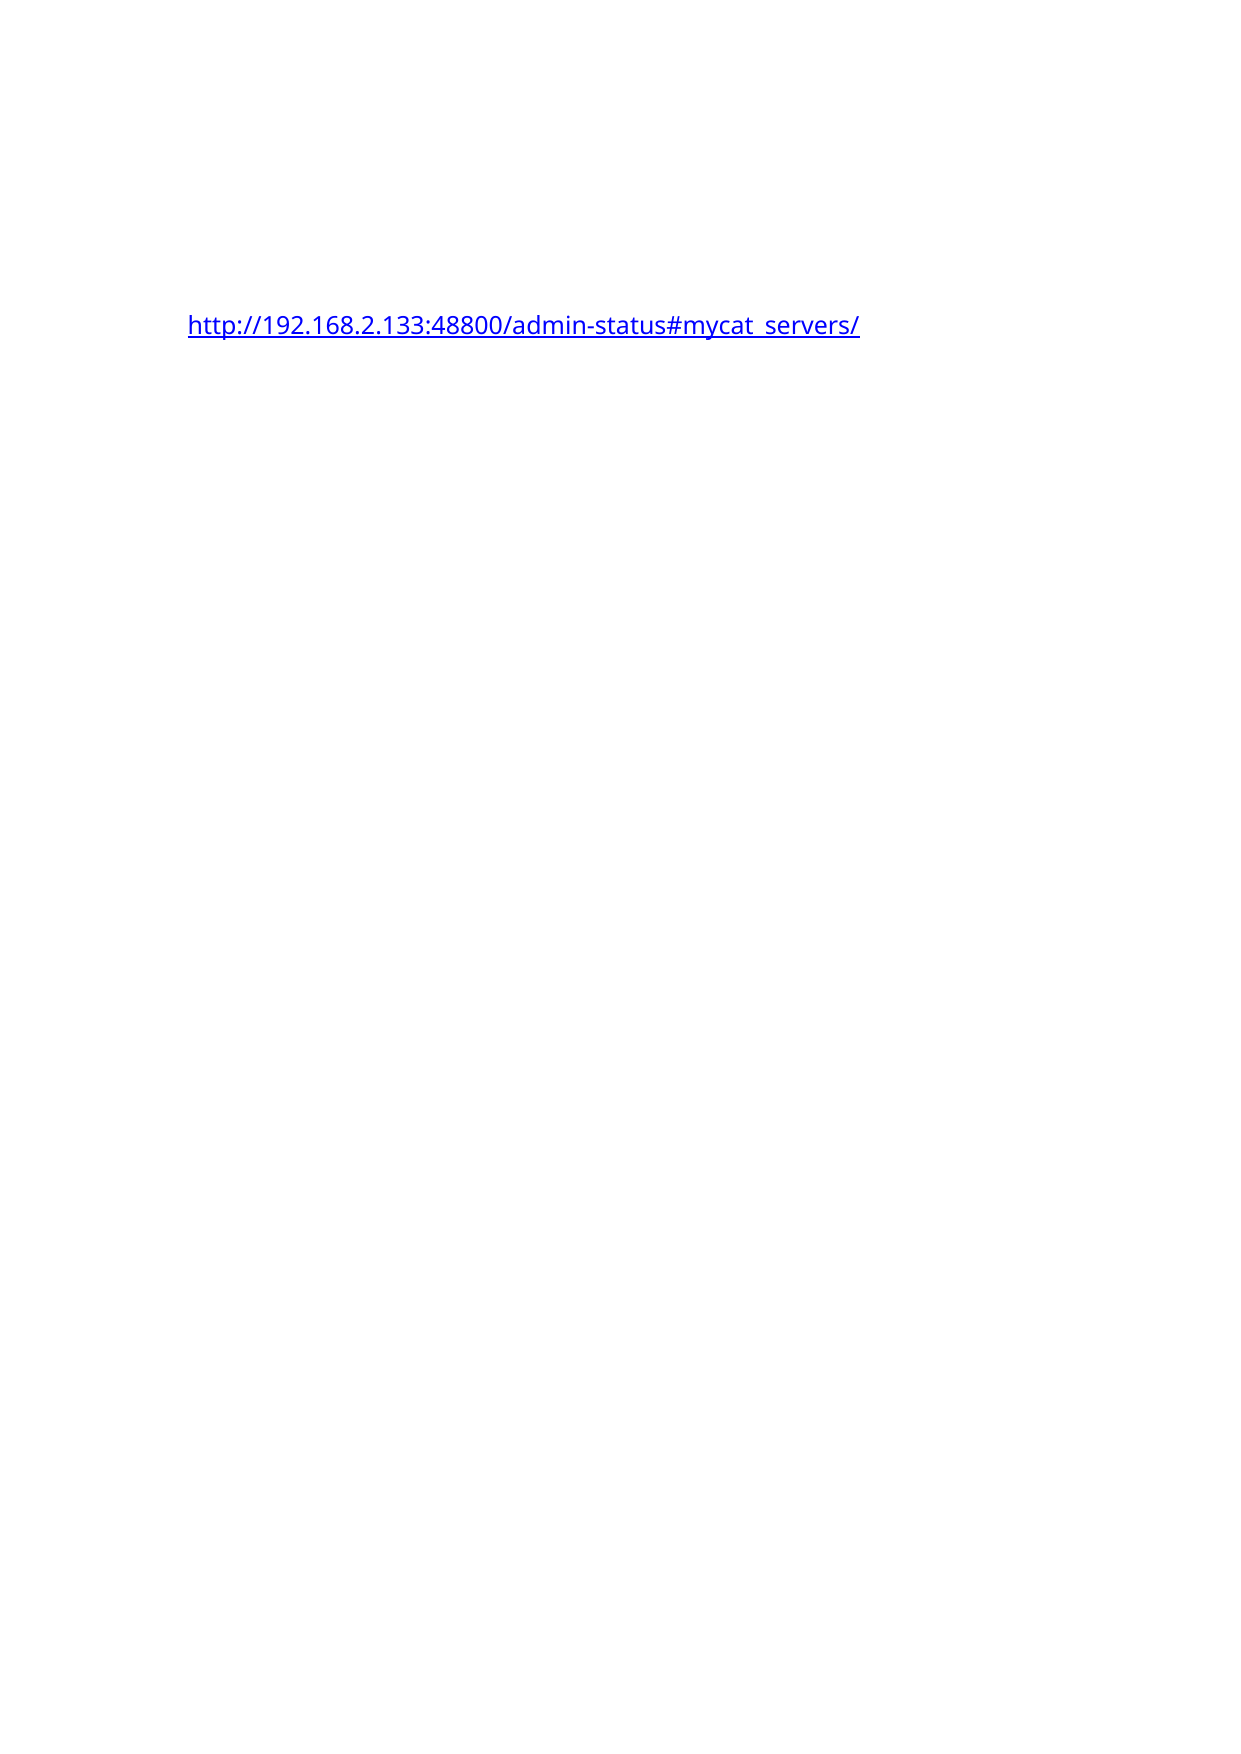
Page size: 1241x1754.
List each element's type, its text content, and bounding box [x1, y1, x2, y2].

text http://192.168.2.133:48800/admin-status#mycat_servers/ [187, 292, 1053, 357]
